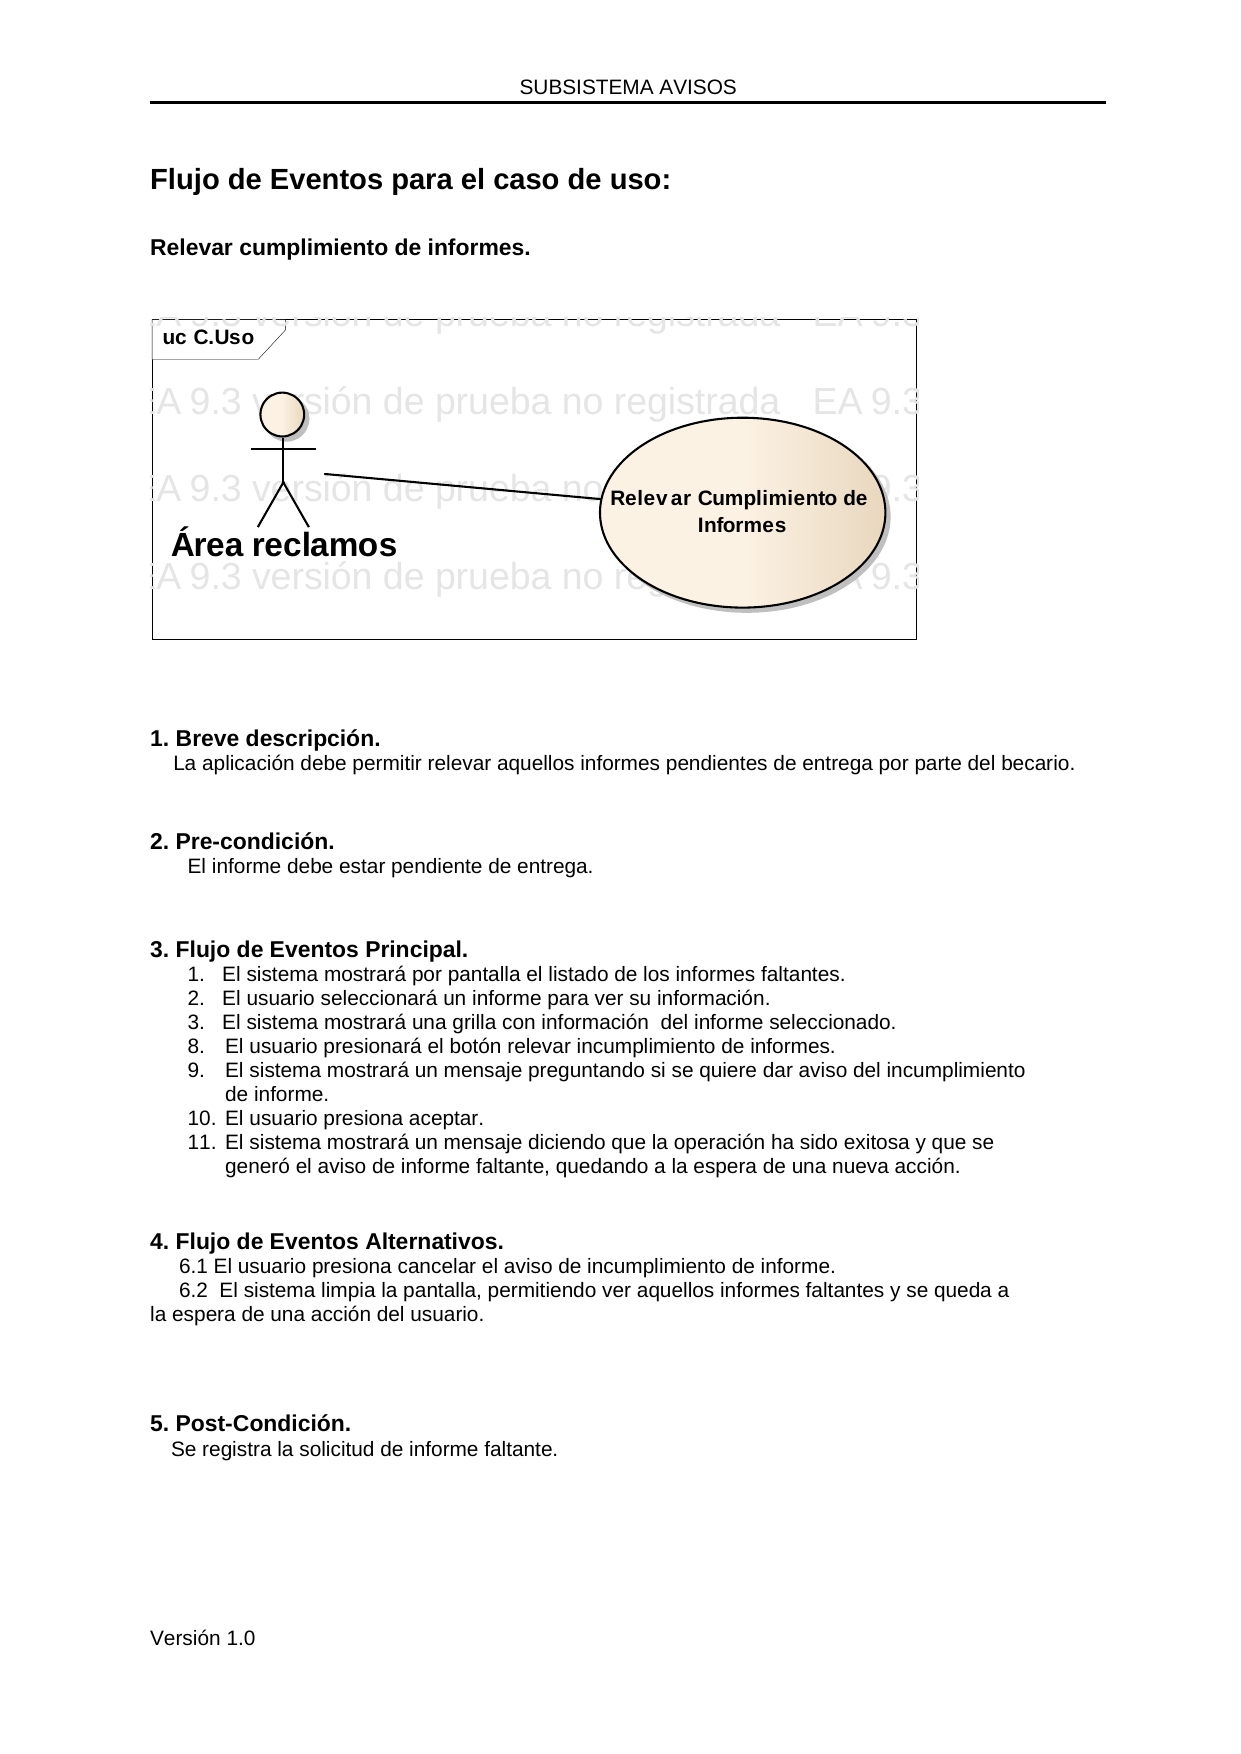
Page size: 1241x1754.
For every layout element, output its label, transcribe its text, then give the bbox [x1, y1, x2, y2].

text 1. Breve descripción. [150, 725, 1106, 751]
text 3. Flujo de Eventos Principal. [150, 936, 1106, 962]
text Flujo de Eventos para el caso de uso: [150, 162, 1106, 195]
text La aplicación debe permitir relevar aquellos informes pendientes de entrega por parte del becario. [150, 751, 1106, 775]
text 5. Post-Condición. [150, 1410, 1106, 1436]
text Relevar cumplimiento de informes. [150, 234, 1106, 289]
text 2. Pre-condición. [150, 828, 1106, 854]
text El informe debe estar pendiente de entrega. [187, 854, 1106, 878]
table_cell 2. El usuario seleccionará un informe para ver su información. [139, 986, 1039, 1010]
table_cell El usuario presionará el botón relevar incumplimiento de informes. El sistema mostrará un mensaje preguntando si se quiere dar aviso del incumplimiento de informe. El usuario presiona aceptar. El sistema mostrará un mensaje diciendo que la operación ha sido exitosa y que se generó el aviso de informe faltante, quedando a la espera de una nueva acción. 4. Flujo de Eventos Alternativos. 6.1 El usuario presiona cancelar el aviso de incumplimiento de informe. 6.2 El sistema limpia la pantalla, permitiendo ver aquellos informes faltantes y se queda a la espera de una acción del usuario. [139, 1034, 1039, 1326]
table_header 1. El sistema mostrará por pantalla el listado de los informes faltantes. [139, 962, 1039, 986]
text Se registra la solicitud de informe faltante. [150, 1436, 1106, 1460]
table_cell 3. El sistema mostrará una grilla con información del informe seleccionado. [139, 1010, 1039, 1034]
